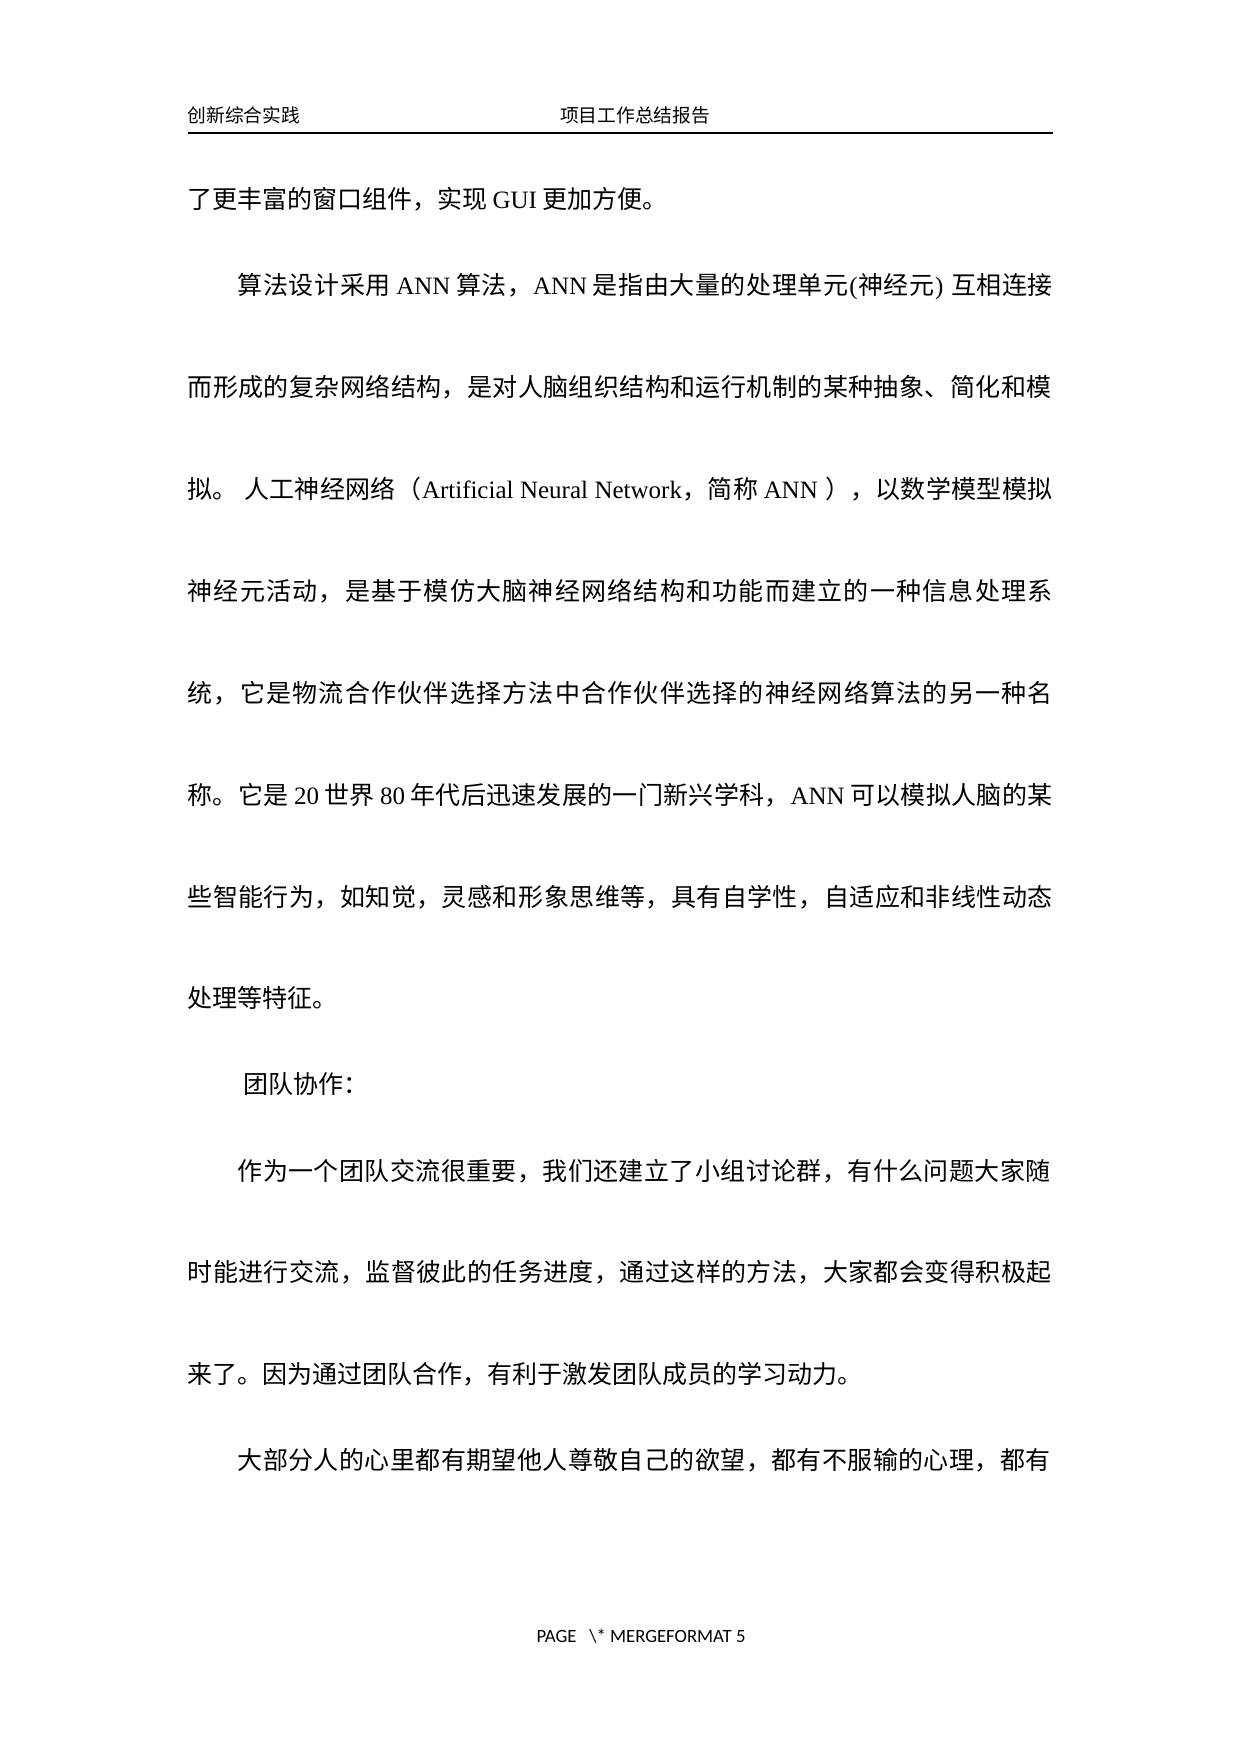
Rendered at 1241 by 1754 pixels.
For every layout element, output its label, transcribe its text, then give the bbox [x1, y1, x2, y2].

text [187, 1425, 1053, 1493]
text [187, 164, 1053, 232]
text 团队协作： [187, 1049, 1053, 1117]
text 算法设计采用ANN算法，ANN是指由大量的处理单元(神经元) 互相连接而形成的复杂网络结构，是对人脑组织结构和运行机制的某种抽象、简化和模拟。 人工神经网络（Artificial Neural Network，简称ANN ），以数学模型模拟神经元活动，是基于模仿大脑神经网络结构和功能而建立的一种信息处理系统，它是物流合作伙伴选择方法中合作伙伴选择的神经网络算法的另一种名称。它是20世界80年代后迅速发展的一门新兴学科，ANN可以模拟人脑的某些智能行为，如知觉，灵感和形象思维等，具有自学性，自适应和非线性动态处理等特征。 [187, 250, 1053, 1031]
text 作为一个团队交流很重要，我们还建立了小组讨论群，有什么问题大家随时能进行交流，监督彼此的任务进度，通过这样的方法，大家都会变得积极起来了。因为通过团队合作，有利于激发团队成员的学习动力。 [187, 1135, 1053, 1407]
